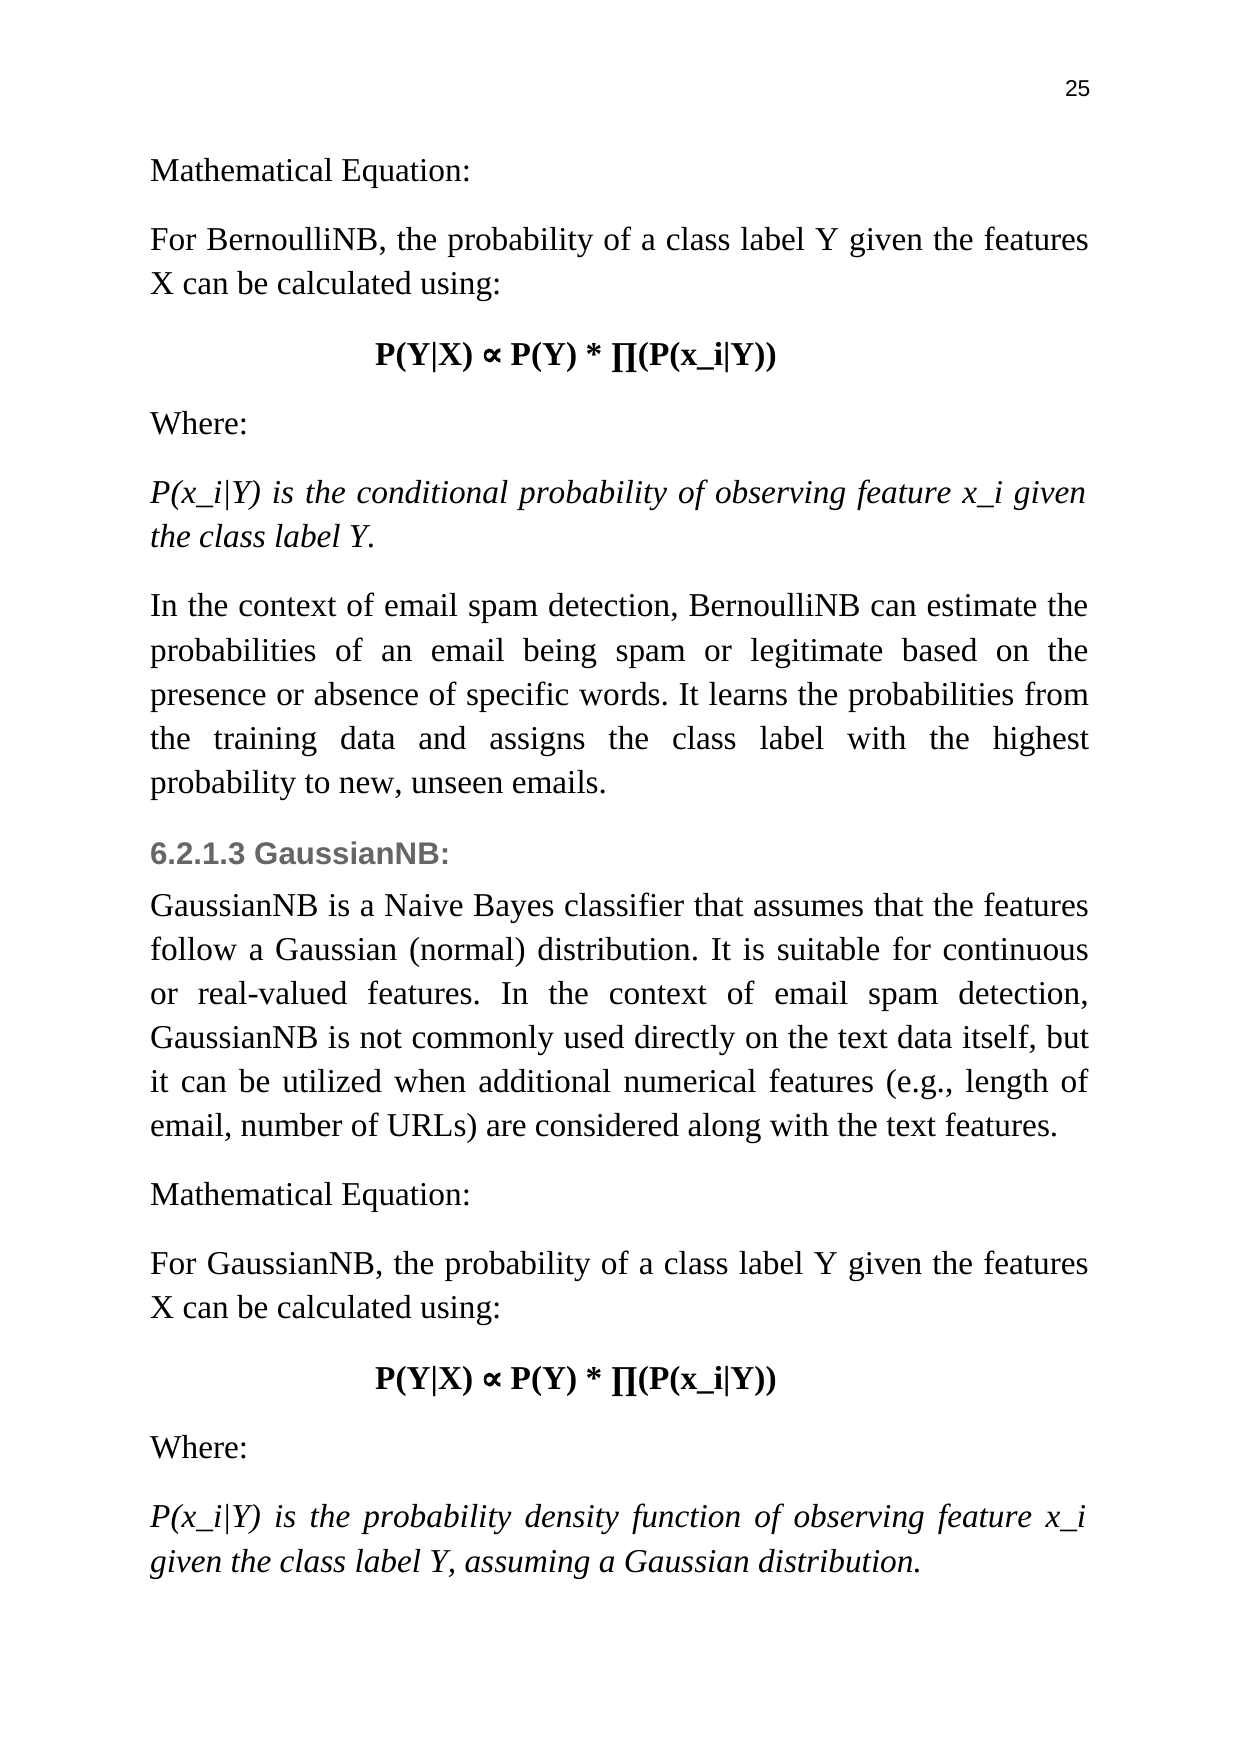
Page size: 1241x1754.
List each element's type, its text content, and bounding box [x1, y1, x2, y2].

text For BernoulliNB, the probability of a class label Y given the features X can be calculated using: [150, 219, 1090, 301]
subtitle 6.2.1.3 GaussianNB: [150, 835, 1090, 871]
text Mathematical Equation: [150, 1174, 1090, 1212]
text In the context of email spam detection, BernoulliNB can estimate the probabilities of an email being spam or legitimate based on the presence or absence of specific words. It learns the probabilities from the training data and assigns the class label with the highest probability to new, unseen emails. [150, 586, 1090, 800]
text Where: [150, 1428, 1090, 1466]
text P(x_i|Y) is the probability density function of observing feature x_i given the class label Y, assuming a Gaussian distribution. [150, 1497, 1090, 1579]
text P(Y|X) ∝ P(Y) * ∏(P(x_i|Y)) [300, 1356, 1090, 1397]
text P(Y|X) ∝ P(Y) * ∏(P(x_i|Y)) [300, 332, 1090, 372]
text For GaussianNB, the probability of a class label Y given the features X can be calculated using: [150, 1243, 1090, 1326]
text GaussianNB is a Naive Bayes classifier that assumes that the features follow a Gaussian (normal) distribution. It is suitable for continuous or real-valued features. In the context of email spam detection, GaussianNB is not commonly used directly on the text data itself, but it can be utilized when additional numerical features (e.g., length of email, number of URLs) are considered along with the text features. [150, 885, 1090, 1143]
text Where: [150, 403, 1090, 442]
text P(x_i|Y) is the conditional probability of observing feature x_i given the class label Y. [150, 473, 1090, 555]
text Mathematical Equation: [150, 150, 1090, 188]
